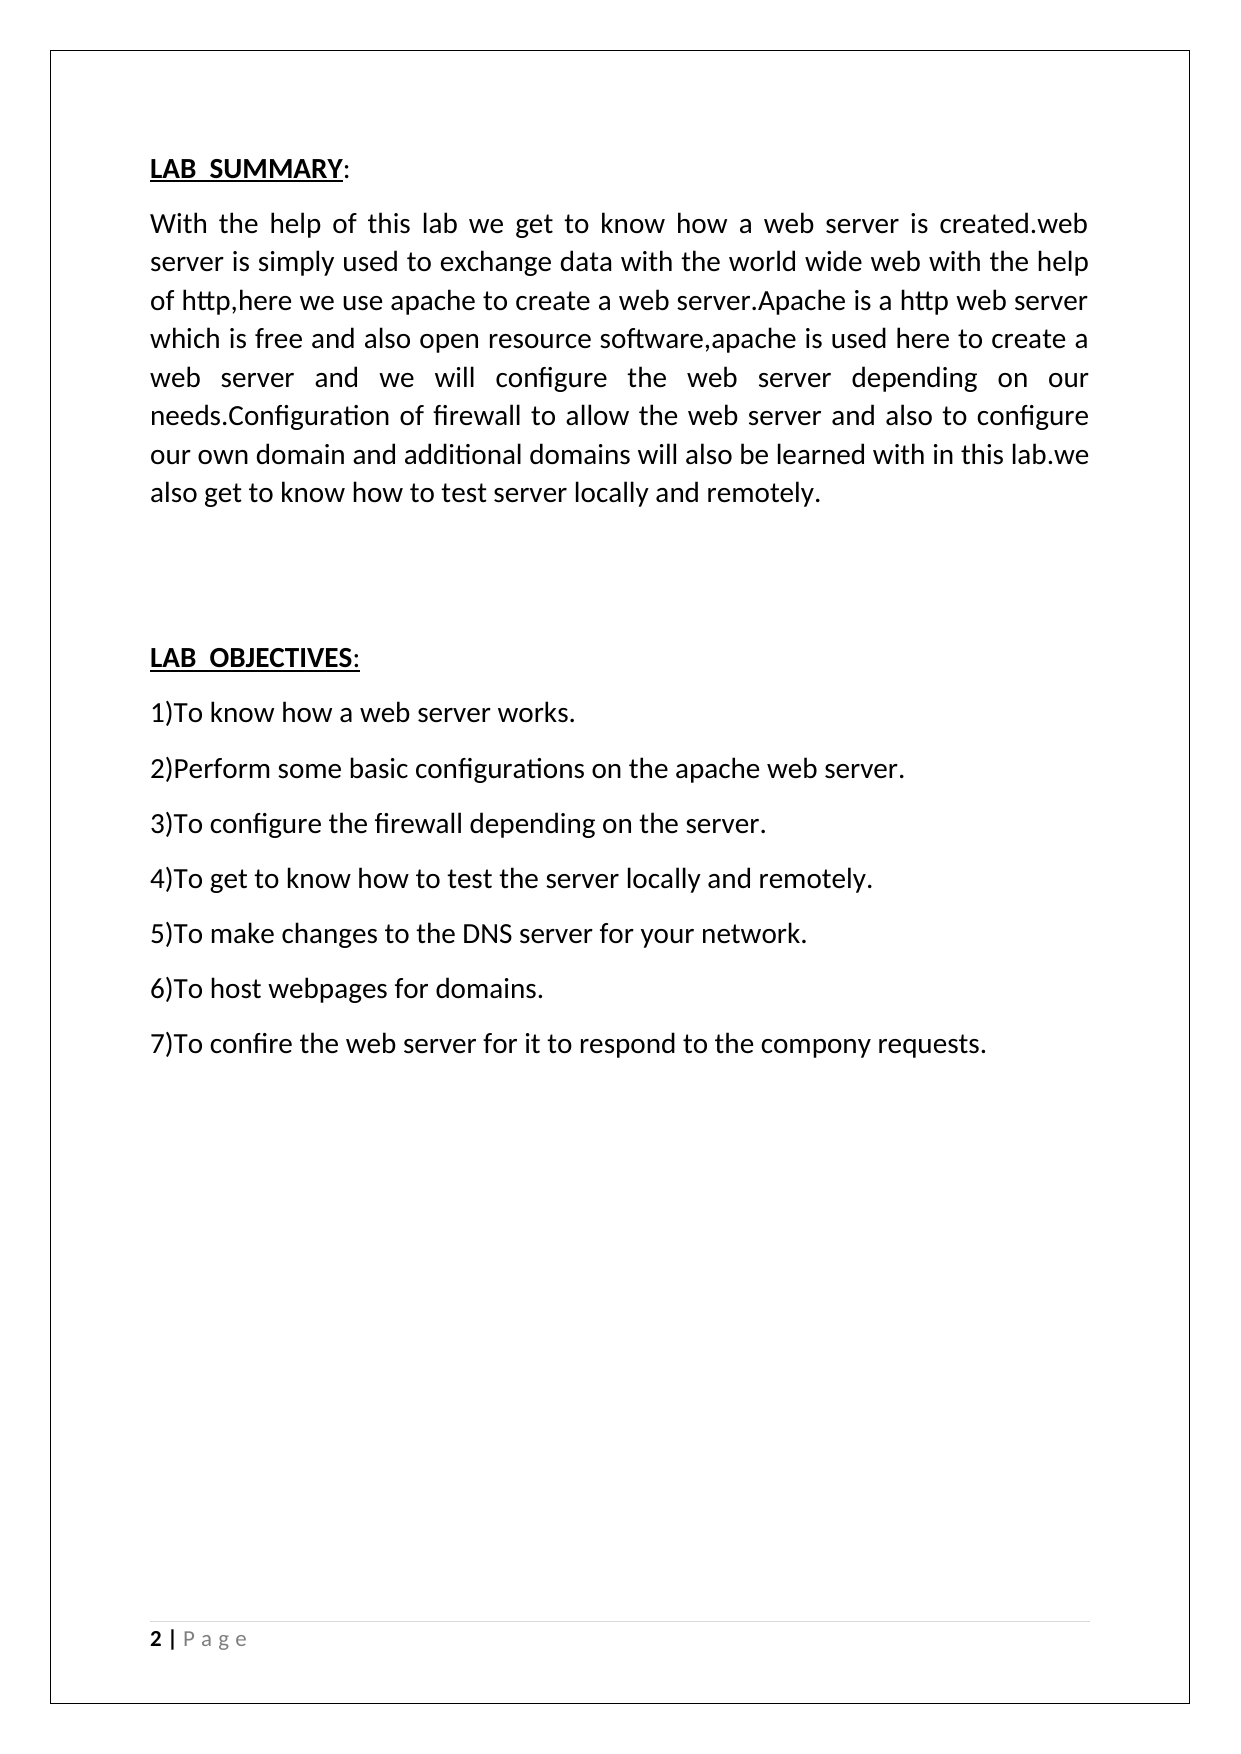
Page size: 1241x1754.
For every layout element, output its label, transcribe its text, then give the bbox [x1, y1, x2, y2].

text 4)To get to know how to test the server locally and remotely. [150, 860, 1090, 896]
text 6)To host webpages for domains. [150, 970, 1090, 1006]
text 7)To confire the web server for it to respond to the compony requests. [150, 1025, 1090, 1061]
text 5)To make changes to the DNS server for your network. [150, 915, 1090, 951]
text 1)To know how a web server works. [150, 694, 1090, 730]
text 3)To configure the firewall depending on the server. [150, 805, 1090, 840]
text 2)Perform some basic configurations on the apache web server. [150, 750, 1090, 785]
text With the help of this lab we get to know how a web server is created.web server is simply used to exchange data with the world wide web with the help of http,here we use apache to create a web server.Apache is a http web server which is free and also open resource software,apache is used here to create a web server and we will configure the web server depending on our needs.Configuration of firewall to allow the web server and also to configure our own domain and additional domains will also be learned with in this lab.we also get to know how to test server locally and remotely. [150, 205, 1090, 510]
text LAB SUMMARY: [150, 150, 1090, 186]
text LAB OBJECTIVES: [150, 639, 1090, 675]
